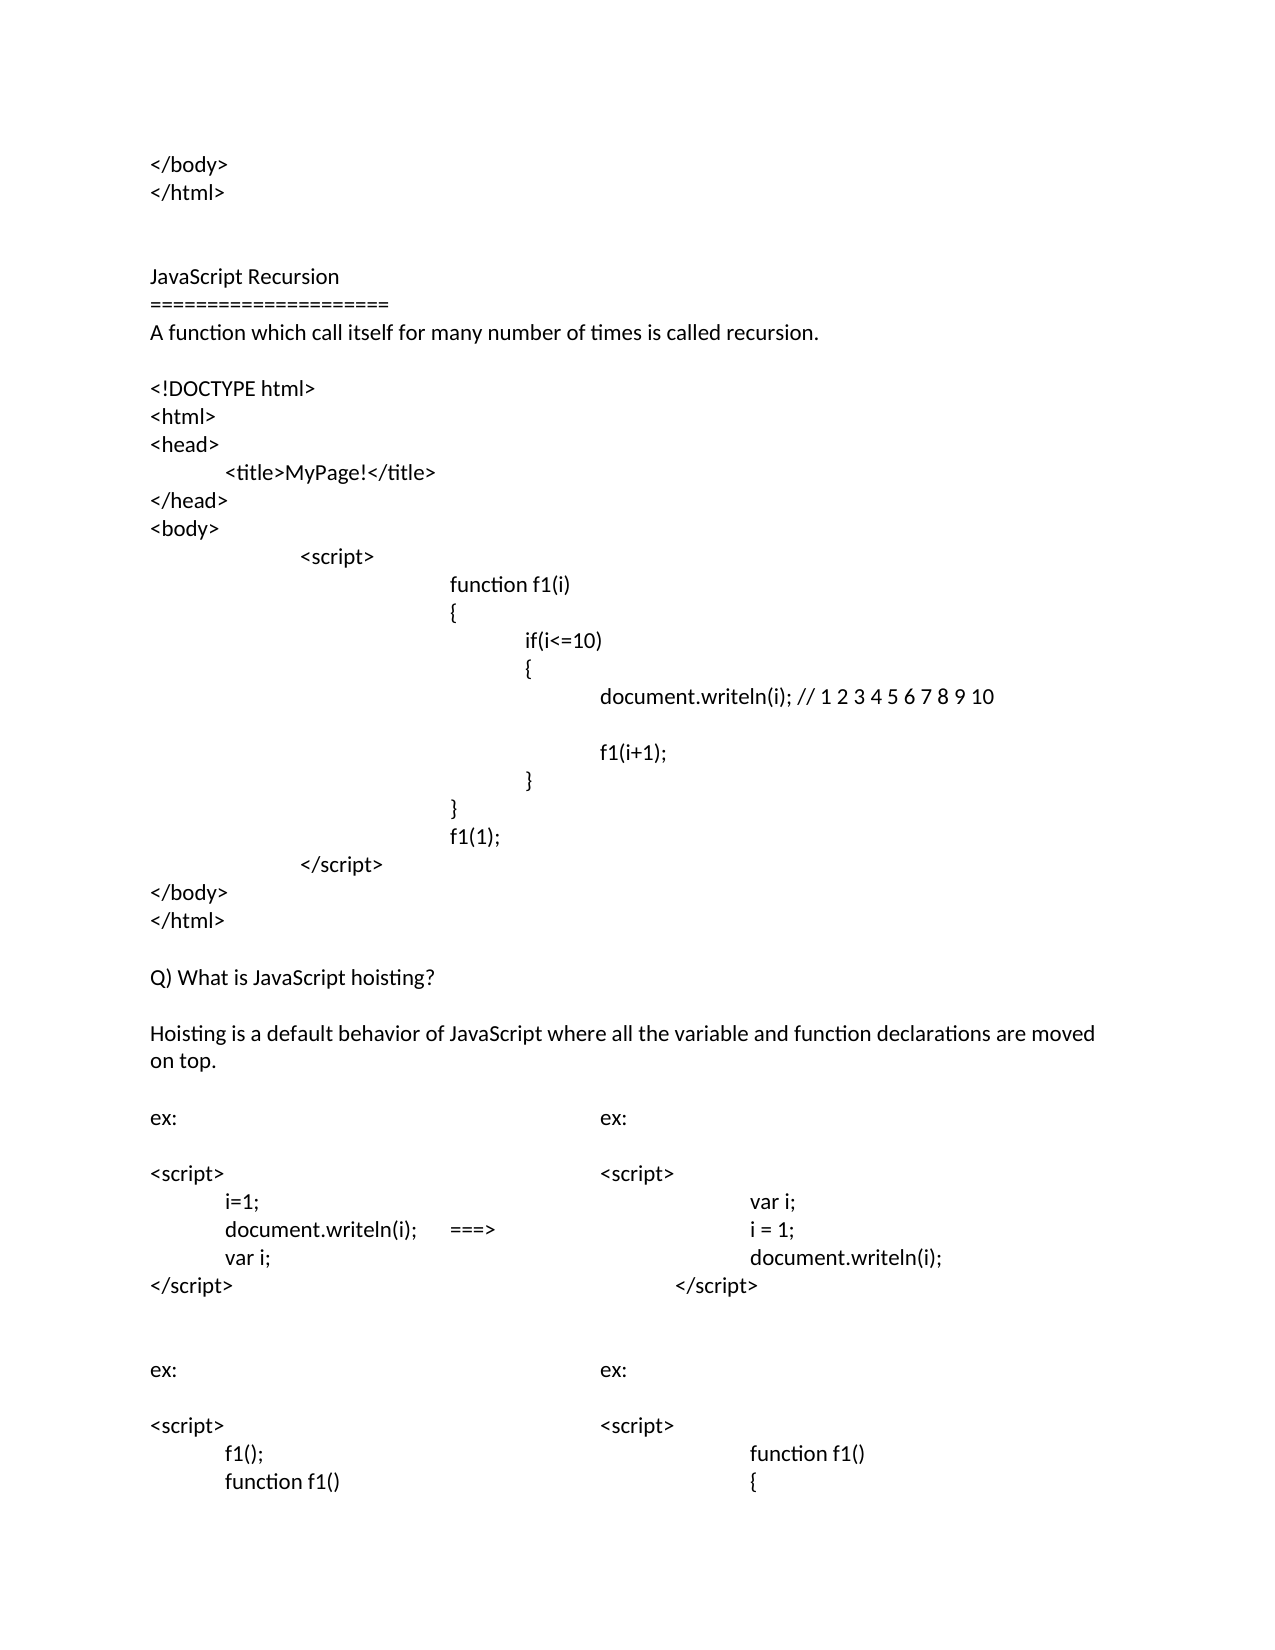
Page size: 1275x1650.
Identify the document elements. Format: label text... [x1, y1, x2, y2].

text <script> <script> [150, 1411, 1125, 1439]
text JavaScript Recursion [150, 262, 1125, 290]
text </body> [150, 878, 1125, 907]
text function f1() { [150, 1467, 1125, 1495]
text <html> [150, 402, 1125, 430]
text f1(1); [150, 822, 1125, 851]
text </script> </script> [150, 1271, 1125, 1299]
text var i; document.writeln(i); [150, 1243, 1125, 1271]
text </html> [150, 178, 1125, 206]
text f1(i+1); [150, 738, 1125, 766]
text </script> [150, 851, 1125, 878]
text ex: ex: [150, 1103, 1125, 1131]
text </html> [150, 907, 1125, 934]
text i=1; var i; [150, 1187, 1125, 1215]
text document.writeln(i); ===> i = 1; [150, 1215, 1125, 1243]
text ===================== [150, 290, 1125, 318]
text <body> [150, 514, 1125, 542]
text } [150, 794, 1125, 822]
text if(i<=10) [150, 626, 1125, 654]
text A function which call itself for many number of times is called recursion. [150, 318, 1125, 346]
text <head> [150, 430, 1125, 458]
text Hoisting is a default behavior of JavaScript where all the variable and function declarations are moved on top. [150, 1019, 1125, 1075]
text </head> [150, 486, 1125, 514]
text <title>MyPage!</title> [150, 458, 1125, 486]
text document.writeln(i); // 1 2 3 4 5 6 7 8 9 10 [150, 682, 1125, 710]
text { [150, 654, 1125, 682]
text Q) What is JavaScript hoisting? [150, 963, 1125, 991]
text <!DOCTYPE html> [150, 374, 1125, 402]
text ex: ex: [150, 1355, 1125, 1383]
text </body> [150, 150, 1125, 178]
text } [150, 766, 1125, 794]
text { [150, 598, 1125, 626]
text function f1(i) [150, 570, 1125, 598]
text <script> <script> [150, 1159, 1125, 1187]
text f1(); function f1() [150, 1439, 1125, 1467]
text <script> [150, 542, 1125, 570]
